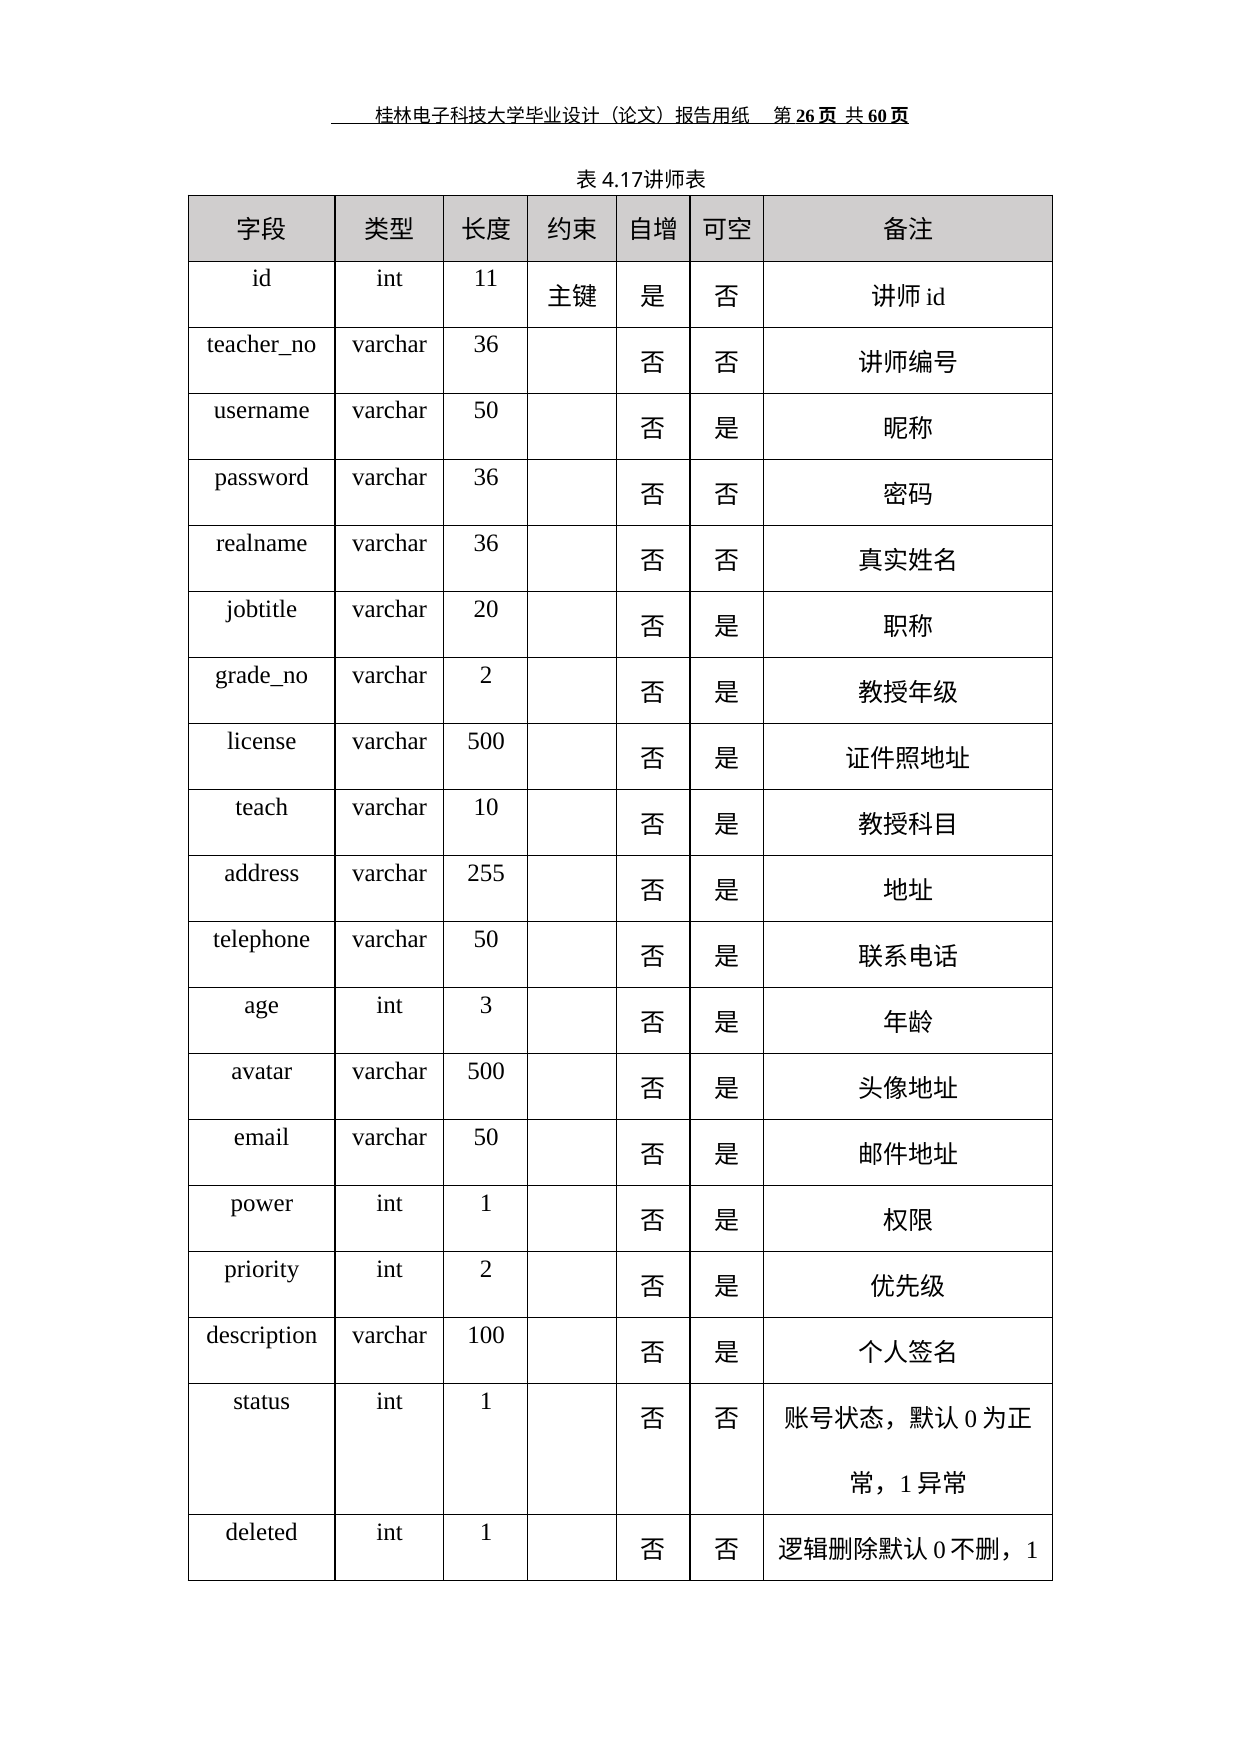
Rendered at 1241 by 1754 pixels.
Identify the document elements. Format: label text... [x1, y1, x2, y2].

table_cell [528, 1186, 616, 1251]
table_cell 讲师id [764, 262, 1052, 327]
table_cell varchar [336, 1054, 443, 1119]
table_cell 11 [444, 262, 527, 327]
table_cell teach [189, 790, 334, 855]
table_cell int [336, 1384, 443, 1514]
table_header 长度 [444, 196, 527, 261]
table_cell 是 [691, 988, 763, 1053]
table_cell 证件照地址 [764, 724, 1052, 789]
table_cell 否 [617, 328, 689, 393]
table_header 字段 [189, 196, 334, 261]
table_cell 否 [617, 790, 689, 855]
table_cell 否 [691, 526, 763, 591]
table_cell varchar [336, 1120, 443, 1185]
table_cell 否 [617, 922, 689, 987]
table_cell 否 [617, 724, 689, 789]
table_cell 255 [444, 856, 527, 921]
table_cell 是 [691, 856, 763, 921]
table_cell 密码 [764, 460, 1052, 525]
table_cell 权限 [764, 1186, 1052, 1251]
table_cell [528, 592, 616, 657]
table_cell 否 [617, 1318, 689, 1383]
table_cell description [189, 1318, 334, 1383]
table_cell 是 [691, 1186, 763, 1251]
table_cell 是 [691, 922, 763, 987]
table_cell 1 [444, 1186, 527, 1251]
table_cell 1 [444, 1384, 527, 1514]
table_cell 否 [617, 1515, 689, 1580]
table_cell [528, 460, 616, 525]
table_cell password [189, 460, 334, 525]
table_cell 否 [617, 394, 689, 459]
table_cell varchar [336, 856, 443, 921]
table_cell [528, 856, 616, 921]
table_cell 是 [691, 1120, 763, 1185]
table_cell 50 [444, 394, 527, 459]
table_cell int [336, 1515, 443, 1580]
table_cell varchar [336, 790, 443, 855]
table_cell 昵称 [764, 394, 1052, 459]
table_cell 年龄 [764, 988, 1052, 1053]
table_cell [528, 658, 616, 723]
table_header 自增 [617, 196, 689, 261]
table_cell 10 [444, 790, 527, 855]
table_cell 优先级 [764, 1252, 1052, 1317]
table_cell 账号状态，默认0为正常，1异常 [764, 1384, 1052, 1514]
table_cell [528, 526, 616, 591]
table_cell varchar [336, 394, 443, 459]
table_cell 36 [444, 328, 527, 393]
table_cell avatar [189, 1054, 334, 1119]
table_cell 是 [691, 658, 763, 723]
table_cell 否 [617, 1384, 689, 1514]
table_cell 是 [691, 1054, 763, 1119]
table_cell 36 [444, 526, 527, 591]
table_header 类型 [336, 196, 443, 261]
table_cell 邮件地址 [764, 1120, 1052, 1185]
table_cell 是 [691, 724, 763, 789]
table_cell 联系电话 [764, 922, 1052, 987]
table_cell [528, 1515, 616, 1580]
table_cell [528, 724, 616, 789]
table_cell 是 [617, 262, 689, 327]
table_cell 地址 [764, 856, 1052, 921]
table_cell [528, 328, 616, 393]
table_cell [528, 394, 616, 459]
table_cell int [336, 988, 443, 1053]
table_cell 100 [444, 1318, 527, 1383]
table_cell 教授科目 [764, 790, 1052, 855]
table_cell 否 [617, 1120, 689, 1185]
table_cell priority [189, 1252, 334, 1317]
table_cell 50 [444, 1120, 527, 1185]
table_cell [528, 988, 616, 1053]
table_cell [528, 1054, 616, 1119]
table_cell age [189, 988, 334, 1053]
table_cell [528, 1384, 616, 1514]
table_cell 否 [691, 1515, 763, 1580]
table_cell varchar [336, 328, 443, 393]
table_cell 个人签名 [764, 1318, 1052, 1383]
table_cell grade_no [189, 658, 334, 723]
table_cell varchar [336, 1318, 443, 1383]
table_cell varchar [336, 658, 443, 723]
table_cell 是 [691, 592, 763, 657]
table_cell 20 [444, 592, 527, 657]
table_cell 头像地址 [764, 1054, 1052, 1119]
table_cell int [336, 1252, 443, 1317]
table_cell 是 [691, 394, 763, 459]
table_cell [528, 1252, 616, 1317]
table_cell license [189, 724, 334, 789]
table_cell [528, 922, 616, 987]
table_cell 36 [444, 460, 527, 525]
table_cell 3 [444, 988, 527, 1053]
table_cell 否 [617, 658, 689, 723]
table_cell varchar [336, 922, 443, 987]
table_cell 500 [444, 1054, 527, 1119]
table_cell 否 [617, 1054, 689, 1119]
table_cell telephone [189, 922, 334, 987]
table_cell 500 [444, 724, 527, 789]
table_cell 逻辑删除默认0不删，1删除 [764, 1515, 1052, 1580]
table_cell [528, 1318, 616, 1383]
table_cell 是 [691, 1252, 763, 1317]
table_cell power [189, 1186, 334, 1251]
table_cell 否 [617, 1252, 689, 1317]
table_cell 主键 [528, 262, 616, 327]
table_header 备注 [764, 196, 1052, 261]
table_cell status [189, 1384, 334, 1514]
table_cell username [189, 394, 334, 459]
table_cell 50 [444, 922, 527, 987]
table_header 可空 [691, 196, 763, 261]
table_cell email [189, 1120, 334, 1185]
text 表 4.17讲师表 [148, 162, 1092, 194]
table_cell 是 [691, 790, 763, 855]
table_cell 真实姓名 [764, 526, 1052, 591]
table_cell jobtitle [189, 592, 334, 657]
table_cell 职称 [764, 592, 1052, 657]
table_cell realname [189, 526, 334, 591]
table_cell 否 [691, 460, 763, 525]
table_cell 否 [617, 460, 689, 525]
table_cell 否 [691, 262, 763, 327]
table_cell 否 [691, 328, 763, 393]
table_cell 否 [617, 526, 689, 591]
table_cell varchar [336, 460, 443, 525]
table_cell deleted [189, 1515, 334, 1580]
table_cell 讲师编号 [764, 328, 1052, 393]
table_cell [528, 1120, 616, 1185]
table_cell 是 [691, 1318, 763, 1383]
table_cell 2 [444, 658, 527, 723]
table_cell 2 [444, 1252, 527, 1317]
table_cell address [189, 856, 334, 921]
table_cell 否 [617, 592, 689, 657]
table_cell 否 [617, 856, 689, 921]
table_cell 否 [691, 1384, 763, 1514]
table_cell [528, 790, 616, 855]
table_header 约束 [528, 196, 616, 261]
table_cell teacher_no [189, 328, 334, 393]
table_cell int [336, 262, 443, 327]
table_cell varchar [336, 724, 443, 789]
table_cell 否 [617, 988, 689, 1053]
table_cell 否 [617, 1186, 689, 1251]
table_cell varchar [336, 592, 443, 657]
table_cell 教授年级 [764, 658, 1052, 723]
table_cell id [189, 262, 334, 327]
table_cell 1 [444, 1515, 527, 1580]
table_cell int [336, 1186, 443, 1251]
table_cell varchar [336, 526, 443, 591]
